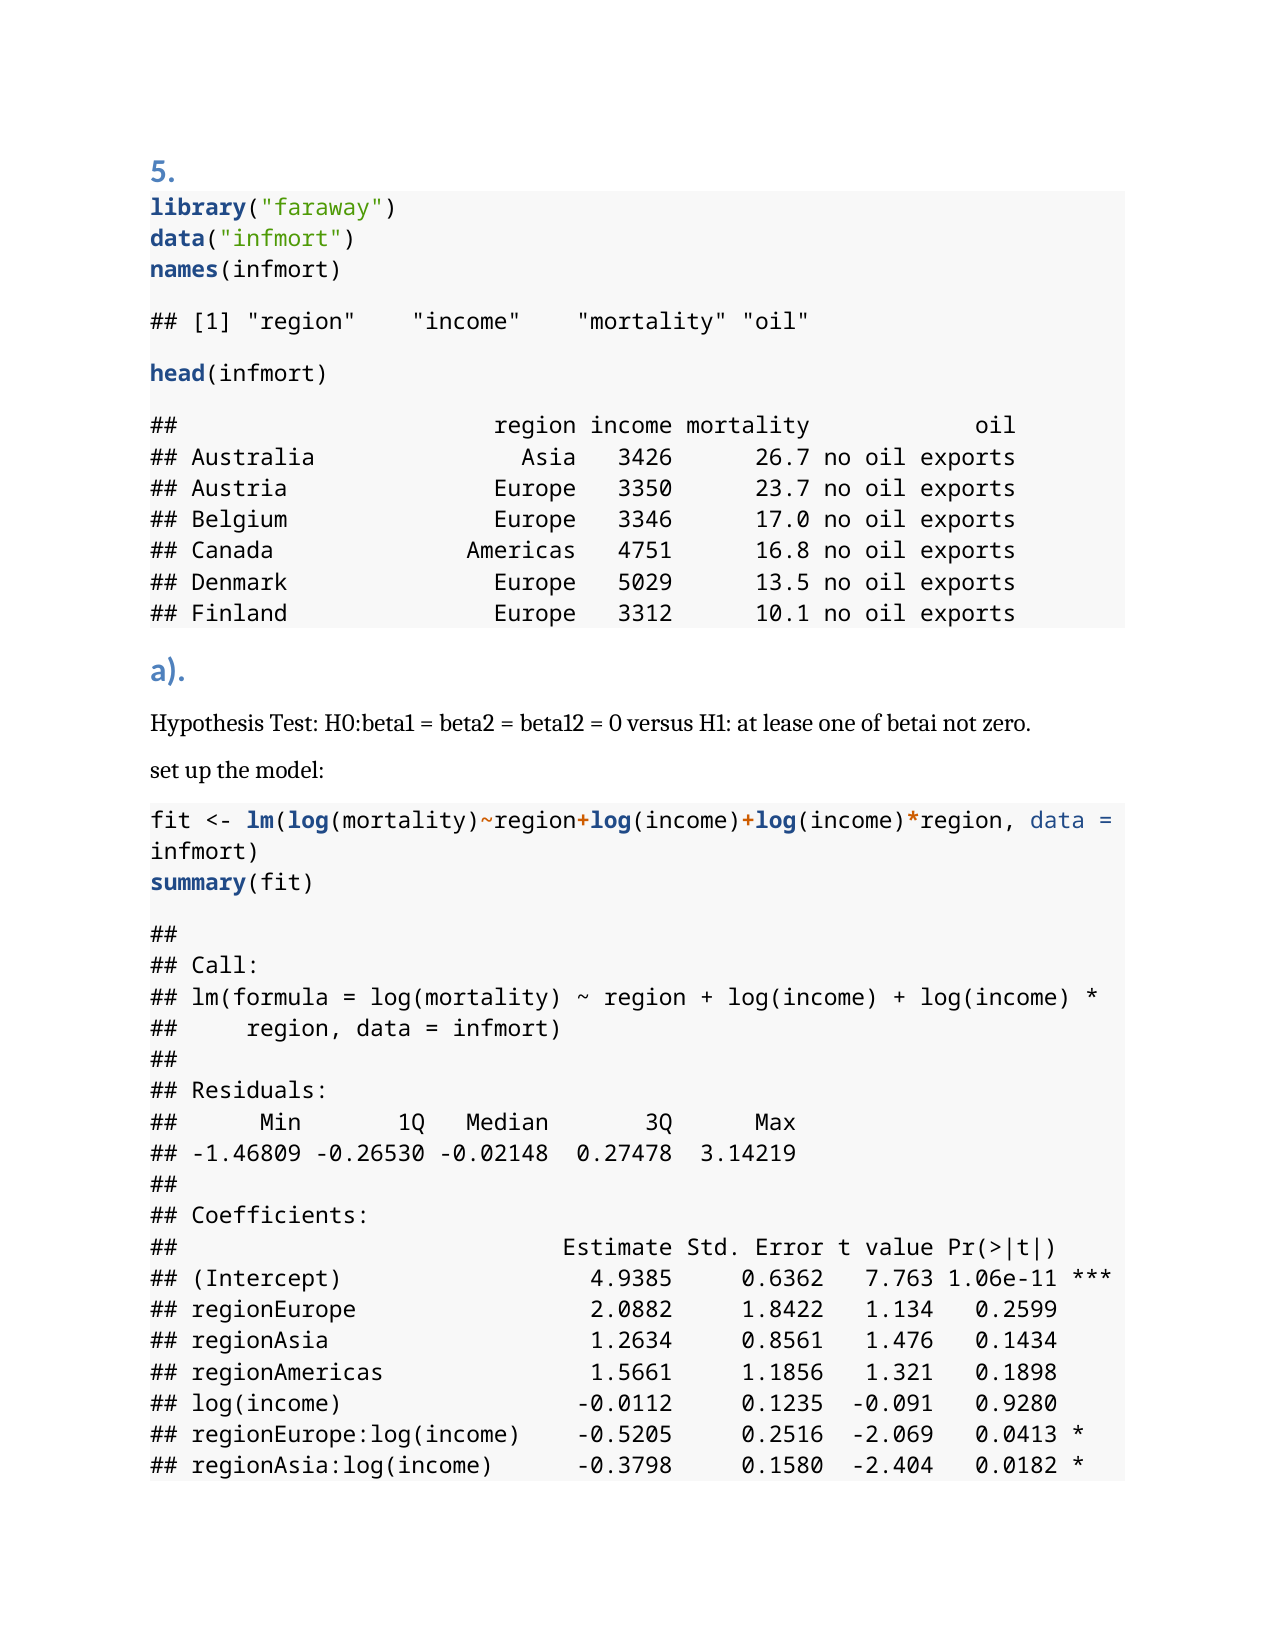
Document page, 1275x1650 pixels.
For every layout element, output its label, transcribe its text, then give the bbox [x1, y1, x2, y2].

text Hypothesis Test: H0:beta1 = beta2 = beta12 = 0 versus H1: at lease one of betai not zero. [150, 708, 1125, 737]
subtitle 5. [150, 150, 1125, 191]
text ## [1] "region" "income" "mortality" "oil" [150, 305, 1125, 337]
text ## region income mortality oil ## Australia Asia 3426 26.7 no oil exports ## Austria Europe 3350 23.7 no oil exports ## Belgium Europe 3346 17.0 no oil exports ## Canada Americas 4751 16.8 no oil exports ## Denmark Europe 5029 13.5 no oil exports ## Finland Europe 3312 10.1 no oil exports [150, 409, 1125, 628]
subtitle a). [150, 649, 1125, 690]
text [150, 918, 1125, 1481]
text set up the model: [150, 756, 1125, 785]
text fit <- lm(log(mortality)~region+log(income)+log(income)*region, data = infmort) summary(fit) [150, 803, 1125, 897]
text library("faraway") data("infmort") names(infmort) [342, 191, 1125, 284]
text head(infmort) [150, 357, 1125, 389]
